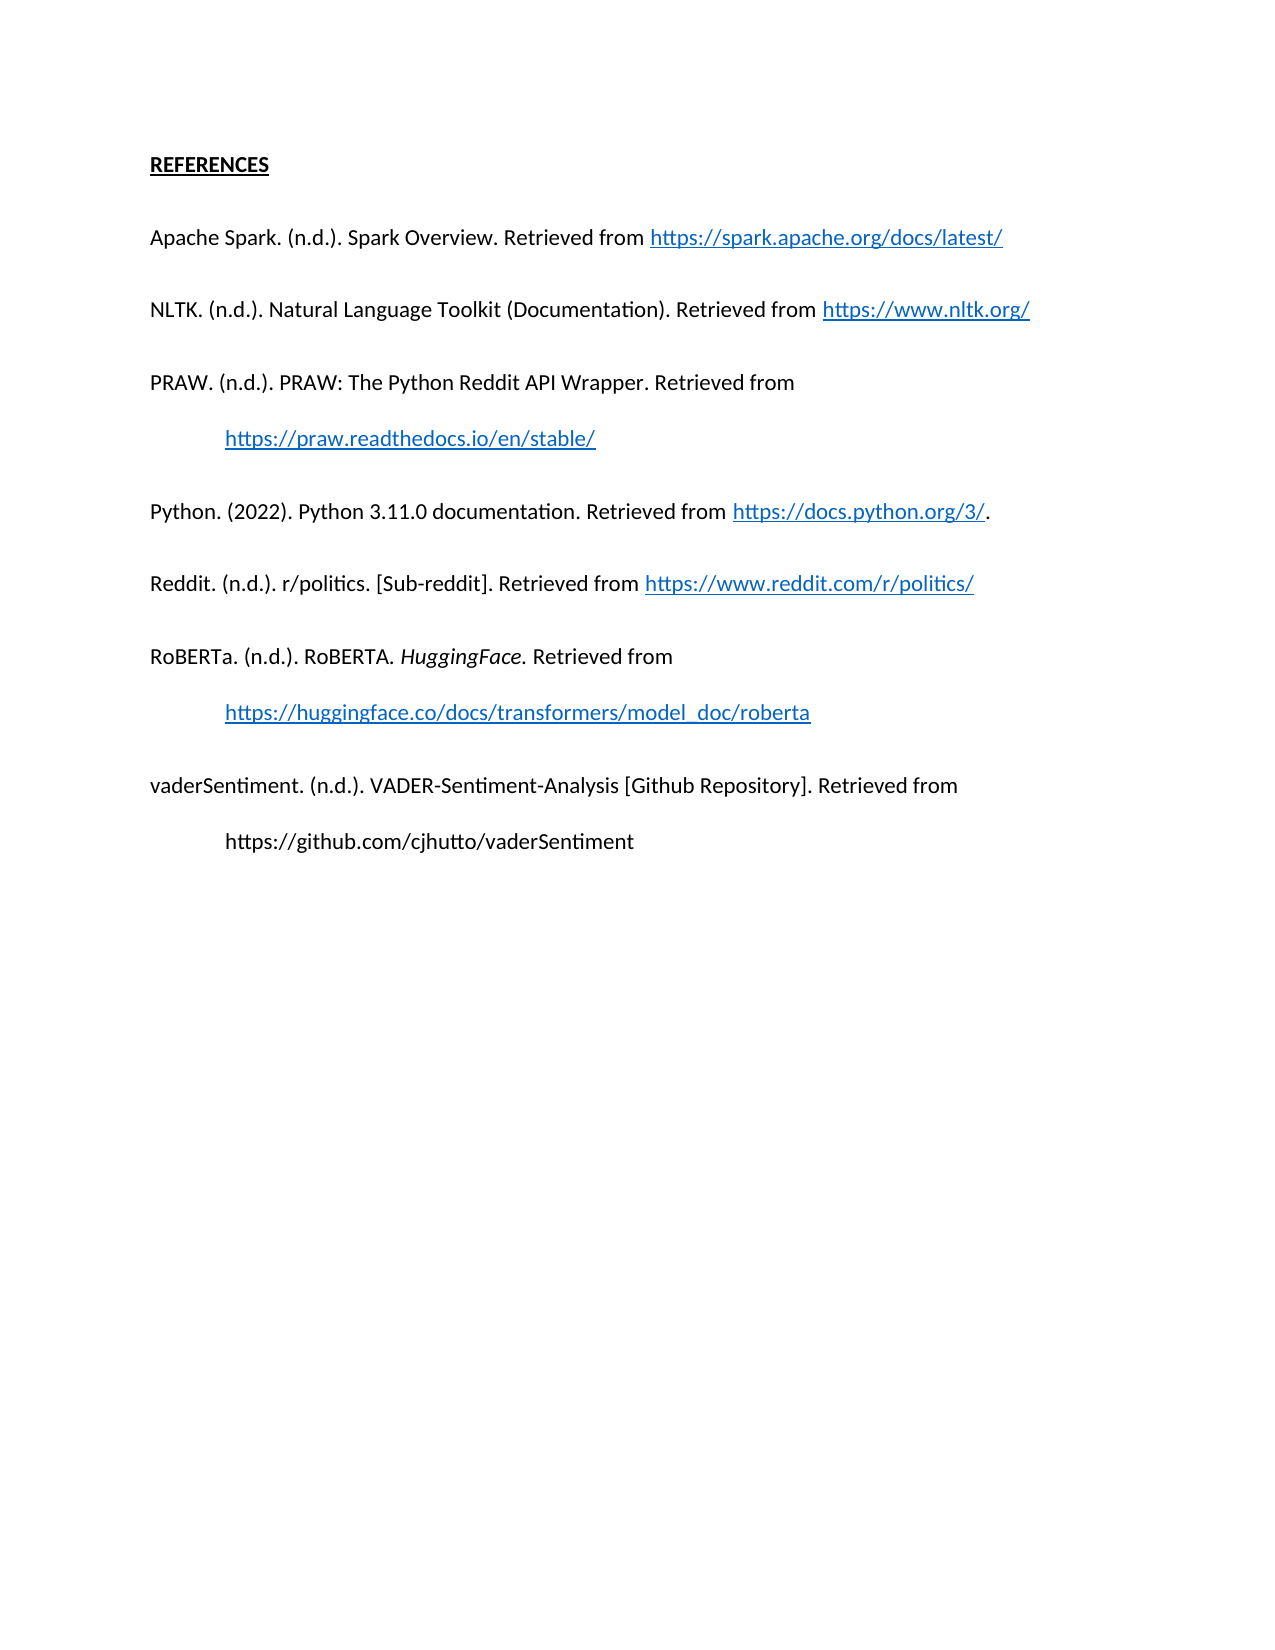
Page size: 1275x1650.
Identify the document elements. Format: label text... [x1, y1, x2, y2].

text REFERENCES [150, 150, 1125, 178]
text NLTK. (n.d.). Natural Language Toolkit (Documentation). Retrieved from https://www.nltk.org/ [150, 295, 1125, 323]
text RoBERTa. (n.d.). RoBERTA. HuggingFace. Retrieved from https://huggingface.co/docs/transformers/model_doc/roberta [150, 642, 1125, 726]
text vaderSentiment. (n.d.). VADER-Sentiment-Analysis [Github Repository]. Retrieved from https://github.com/cjhutto/vaderSentiment [150, 771, 1125, 855]
text Apache Spark. (n.d.). Spark Overview. Retrieved from https://spark.apache.org/docs/latest/ [150, 223, 1125, 251]
text Reddit. (n.d.). r/politics. [Sub-reddit]. Retrieved from https://www.reddit.com/r/politics/ [150, 569, 1125, 598]
text Python. (2022). Python 3.11.0 documentation. Retrieved from https://docs.python.org/3/. [150, 497, 1125, 525]
text PRAW. (n.d.). PRAW: The Python Reddit API Wrapper. Retrieved from https://praw.readthedocs.io/en/stable/ [150, 368, 1125, 452]
